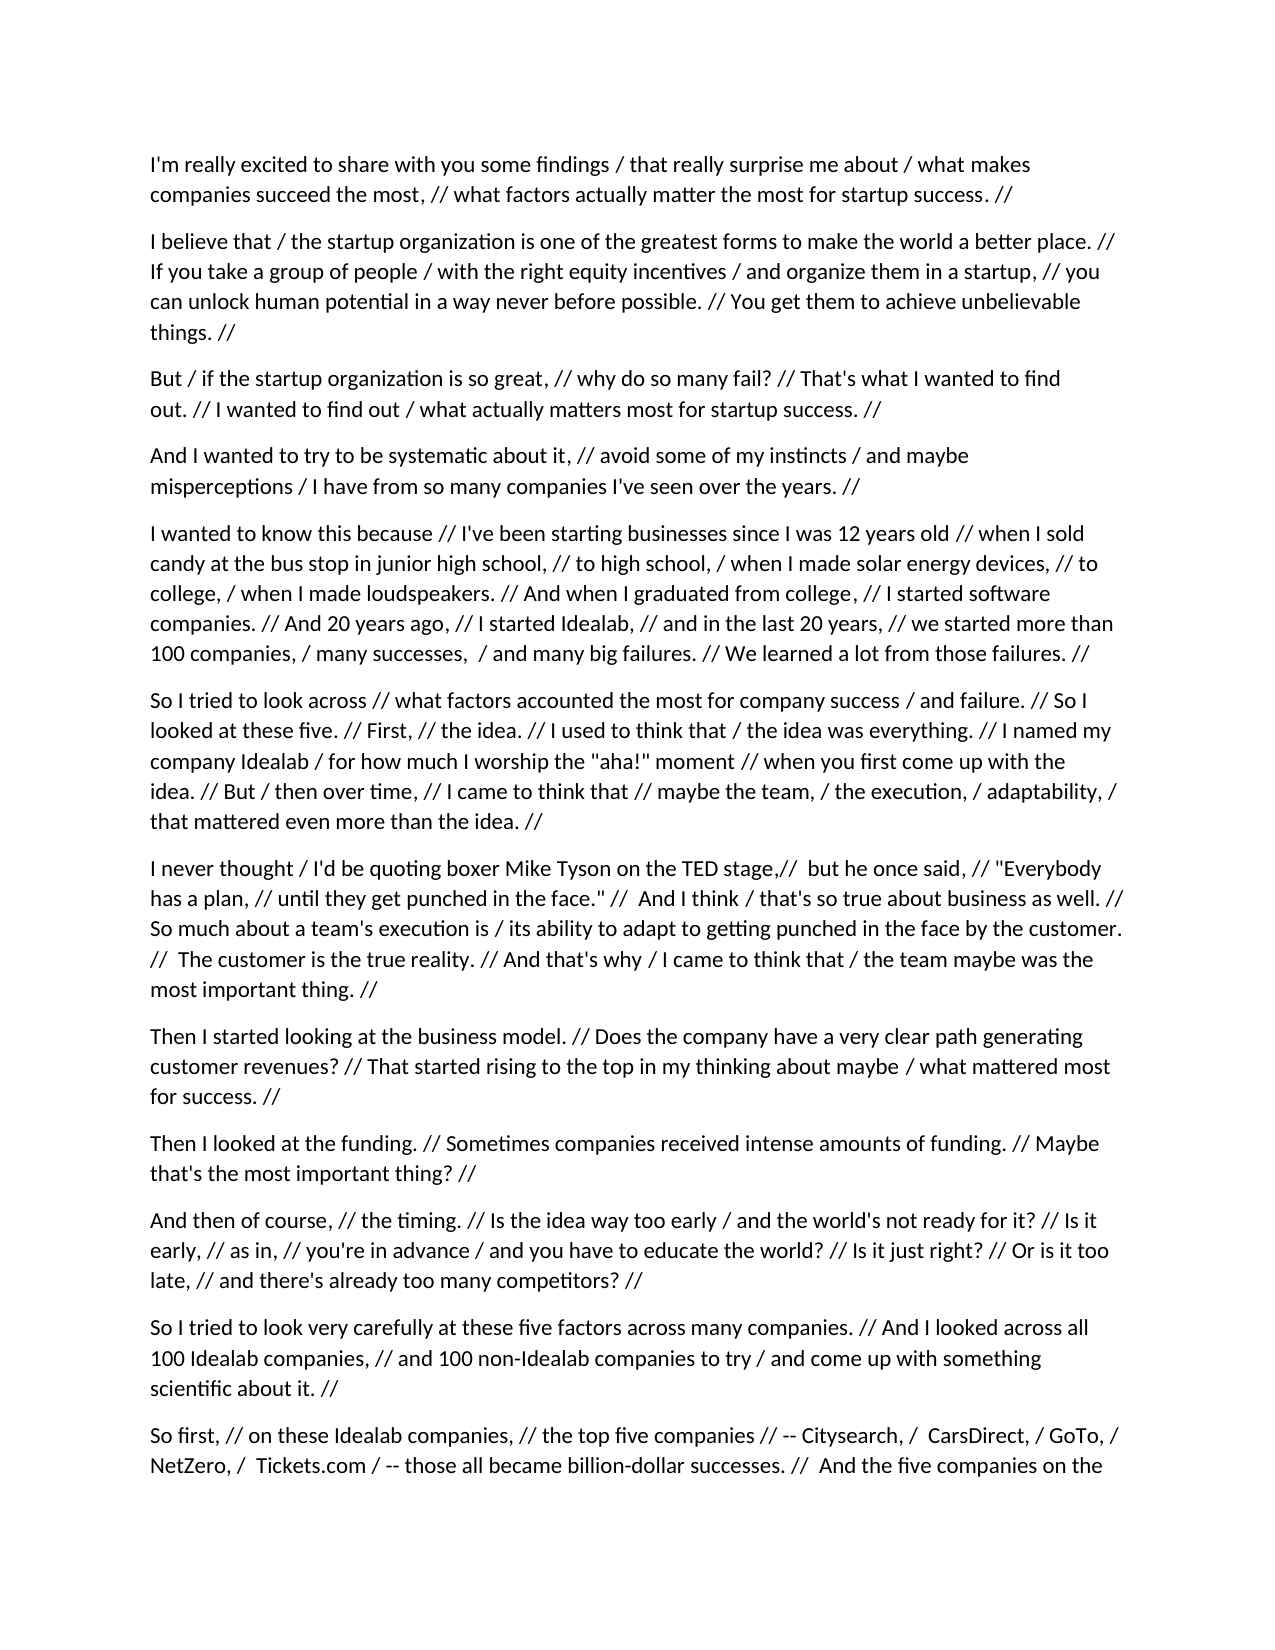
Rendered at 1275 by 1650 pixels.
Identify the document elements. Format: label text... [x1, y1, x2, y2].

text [150, 1421, 1125, 1479]
text And then of course, // the timing. // Is the idea way too early / and the world's not ready for it? // Is it early, // as in, // you're in advance / and you have to educate the world? // Is it just right? // Or is it too late, // and there's already too many competitors? // [150, 1206, 1125, 1295]
text Then I looked at the funding. // Sometimes companies received intense amounts of funding. // Maybe that's the most important thing? // [150, 1129, 1125, 1187]
text So I tried to look very carefully at these five factors across many companies. // And I looked across all 100 Idealab companies, // and 100 non-Idealab companies to try / and come up with something scientific about it. // [150, 1313, 1125, 1402]
text I never thought / I'd be quoting boxer Mike Tyson on the TED stage,// but he once said, // "Everybody has a plan, // until they get punched in the face." // And I think / that's so true about business as well. // So much about a team's execution is / its ability to adapt to getting punched in the face by the customer. // The customer is the true reality. // And that's why / I came to think that / the team maybe was the most important thing. // [150, 854, 1125, 1003]
text So I tried to look across // what factors accounted the most for company success / and failure. // So I looked at these five. // First, // the idea. // I used to think that / the idea was everything. // I named my company Idealab / for how much I worship the "aha!" moment // when you first come up with the idea. // But / then over time, // I came to think that // maybe the team, / the execution, / adaptability, / that mattered even more than the idea. // [150, 686, 1125, 835]
text But / if the startup organization is so great, // why do so many fail? // That's what I wanted to find out. // I wanted to find out / what actually matters most for startup success. // [150, 364, 1125, 423]
text I believe that / the startup organization is one of the greatest forms to make the world a better place. // If you take a group of people / with the right equity incentives / and organize them in a startup, // you can unlock human potential in a way never before possible. // You get them to achieve unbelievable things. // [150, 227, 1125, 346]
text Then I started looking at the business model. // Does the company have a very clear path generating customer revenues? // That started rising to the top in my thinking about maybe / what mattered most for success. // [150, 1022, 1125, 1110]
text I'm really excited to share with you some findings / that really surprise me about / what makes companies succeed the most, // what factors actually matter the most for startup success. // [150, 150, 1125, 208]
text And I wanted to try to be systematic about it, // avoid some of my instincts / and maybe misperceptions / I have from so many companies I've seen over the years. // [150, 442, 1125, 500]
text I wanted to know this because // I've been starting businesses since I was 12 years old // when I sold candy at the bus stop in junior high school, // to high school, / when I made solar energy devices, // to college, / when I made loudspeakers. // And when I graduated from college, // I started software companies. // And 20 years ago, // I started Idealab, // and in the last 20 years, // we started more than 100 companies, / many successes, / and many big failures. // We learned a lot from those failures. // [150, 519, 1125, 668]
